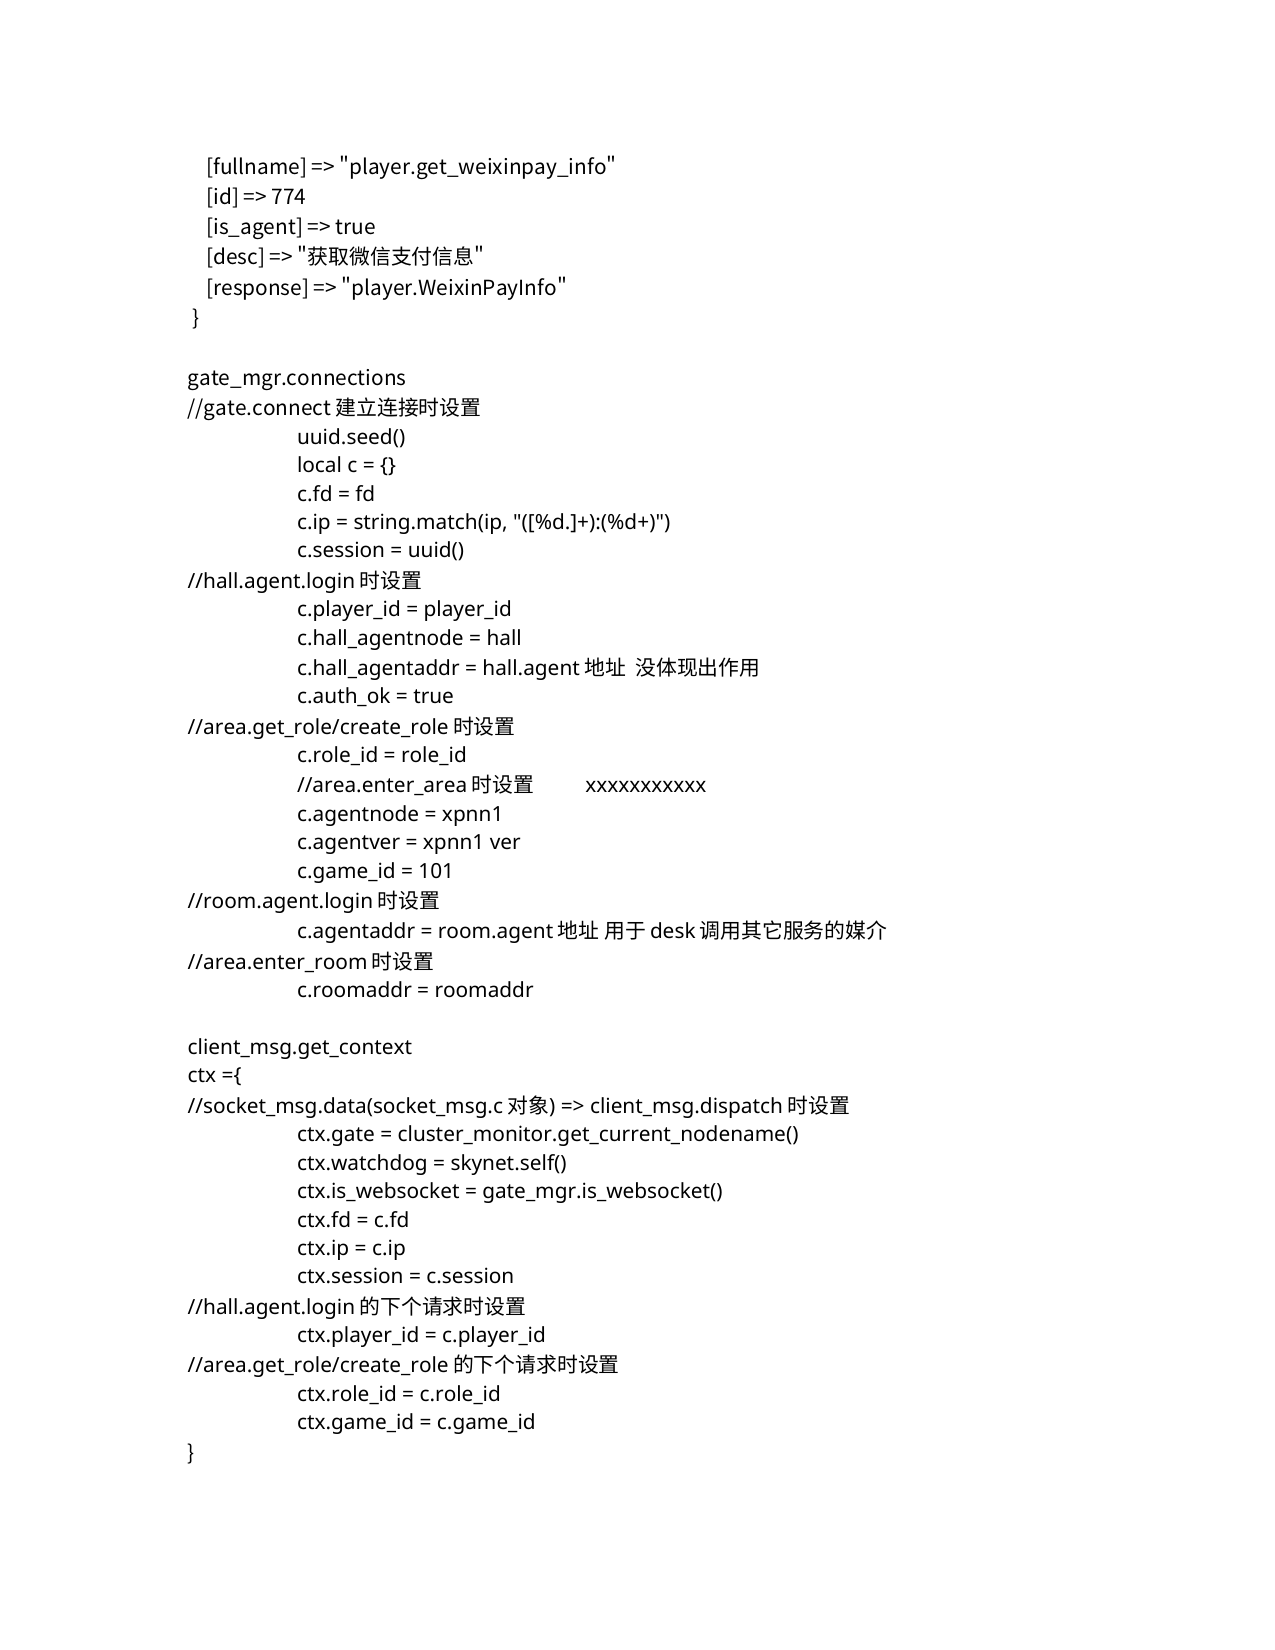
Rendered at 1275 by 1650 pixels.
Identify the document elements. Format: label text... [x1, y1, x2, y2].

text ctx ={ [187, 1061, 1087, 1089]
text c.role_id = role_id [187, 740, 1087, 769]
text //room.agent.login时设置 [187, 884, 1087, 915]
text c.game_id = 101 [187, 856, 1087, 884]
text ctx.fd = c.fd [187, 1205, 1087, 1233]
text ctx.ip = c.ip [187, 1233, 1087, 1262]
text ctx.session = c.session [187, 1262, 1087, 1290]
text //area.get_role/create_role时设置 [187, 710, 1087, 740]
text [desc] => "获取微信支付信息" [187, 241, 1087, 271]
text ctx.player_id = c.player_id [187, 1320, 1087, 1349]
text c.agentaddr = room.agent地址 用于desk调用其它服务的媒介 [187, 915, 1087, 945]
text gate_mgr.connections [187, 361, 1087, 392]
text //area.enter_area时设置 xxxxxxxxxxx [187, 769, 1087, 799]
text c.session = uuid() [187, 536, 1087, 564]
text //gate.connect建立连接时设置 [187, 392, 1087, 422]
text c.agentver = xpnn1 ver [187, 827, 1087, 856]
text //hall.agent.login时设置 [187, 564, 1087, 594]
text c.ip = string.match(ip, "([%d.]+):(%d+)") [187, 507, 1087, 536]
text c.fd = fd [187, 479, 1087, 507]
text } [187, 301, 1087, 331]
text ctx.watchdog = skynet.self() [187, 1148, 1087, 1176]
text //area.get_role/create_role的下个请求时设置 [187, 1349, 1087, 1379]
text ctx.is_websocket = gate_mgr.is_websocket() [187, 1176, 1087, 1205]
text [fullname] => "player.get_weixinpay_info" [187, 150, 1087, 180]
text c.player_id = player_id [187, 594, 1087, 623]
text ctx.gate = cluster_monitor.get_current_nodename() [187, 1119, 1087, 1148]
text ctx.role_id = c.role_id [187, 1379, 1087, 1407]
text c.roomaddr = roomaddr [187, 975, 1087, 1004]
text client_msg.get_context [187, 1032, 1087, 1061]
text } [187, 1436, 1087, 1466]
text uuid.seed() [187, 422, 1087, 450]
text //hall.agent.login的下个请求时设置 [187, 1290, 1087, 1320]
text c.agentnode = xpnn1 [187, 799, 1087, 827]
text ctx.game_id = c.game_id [187, 1407, 1087, 1436]
text //socket_msg.data(socket_msg.c对象) => client_msg.dispatch时设置 [187, 1089, 1087, 1119]
text local c = {} [187, 450, 1087, 479]
text c.auth_ok = true [187, 682, 1087, 710]
text [response] => "player.WeixinPayInfo" [187, 271, 1087, 301]
text c.hall_agentnode = hall [187, 623, 1087, 651]
text [is_agent] => true [187, 210, 1087, 241]
text c.hall_agentaddr = hall.agent地址 没体现出作用 [187, 651, 1087, 682]
text [id] => 774 [187, 180, 1087, 210]
text //area.enter_room时设置 [187, 945, 1087, 975]
